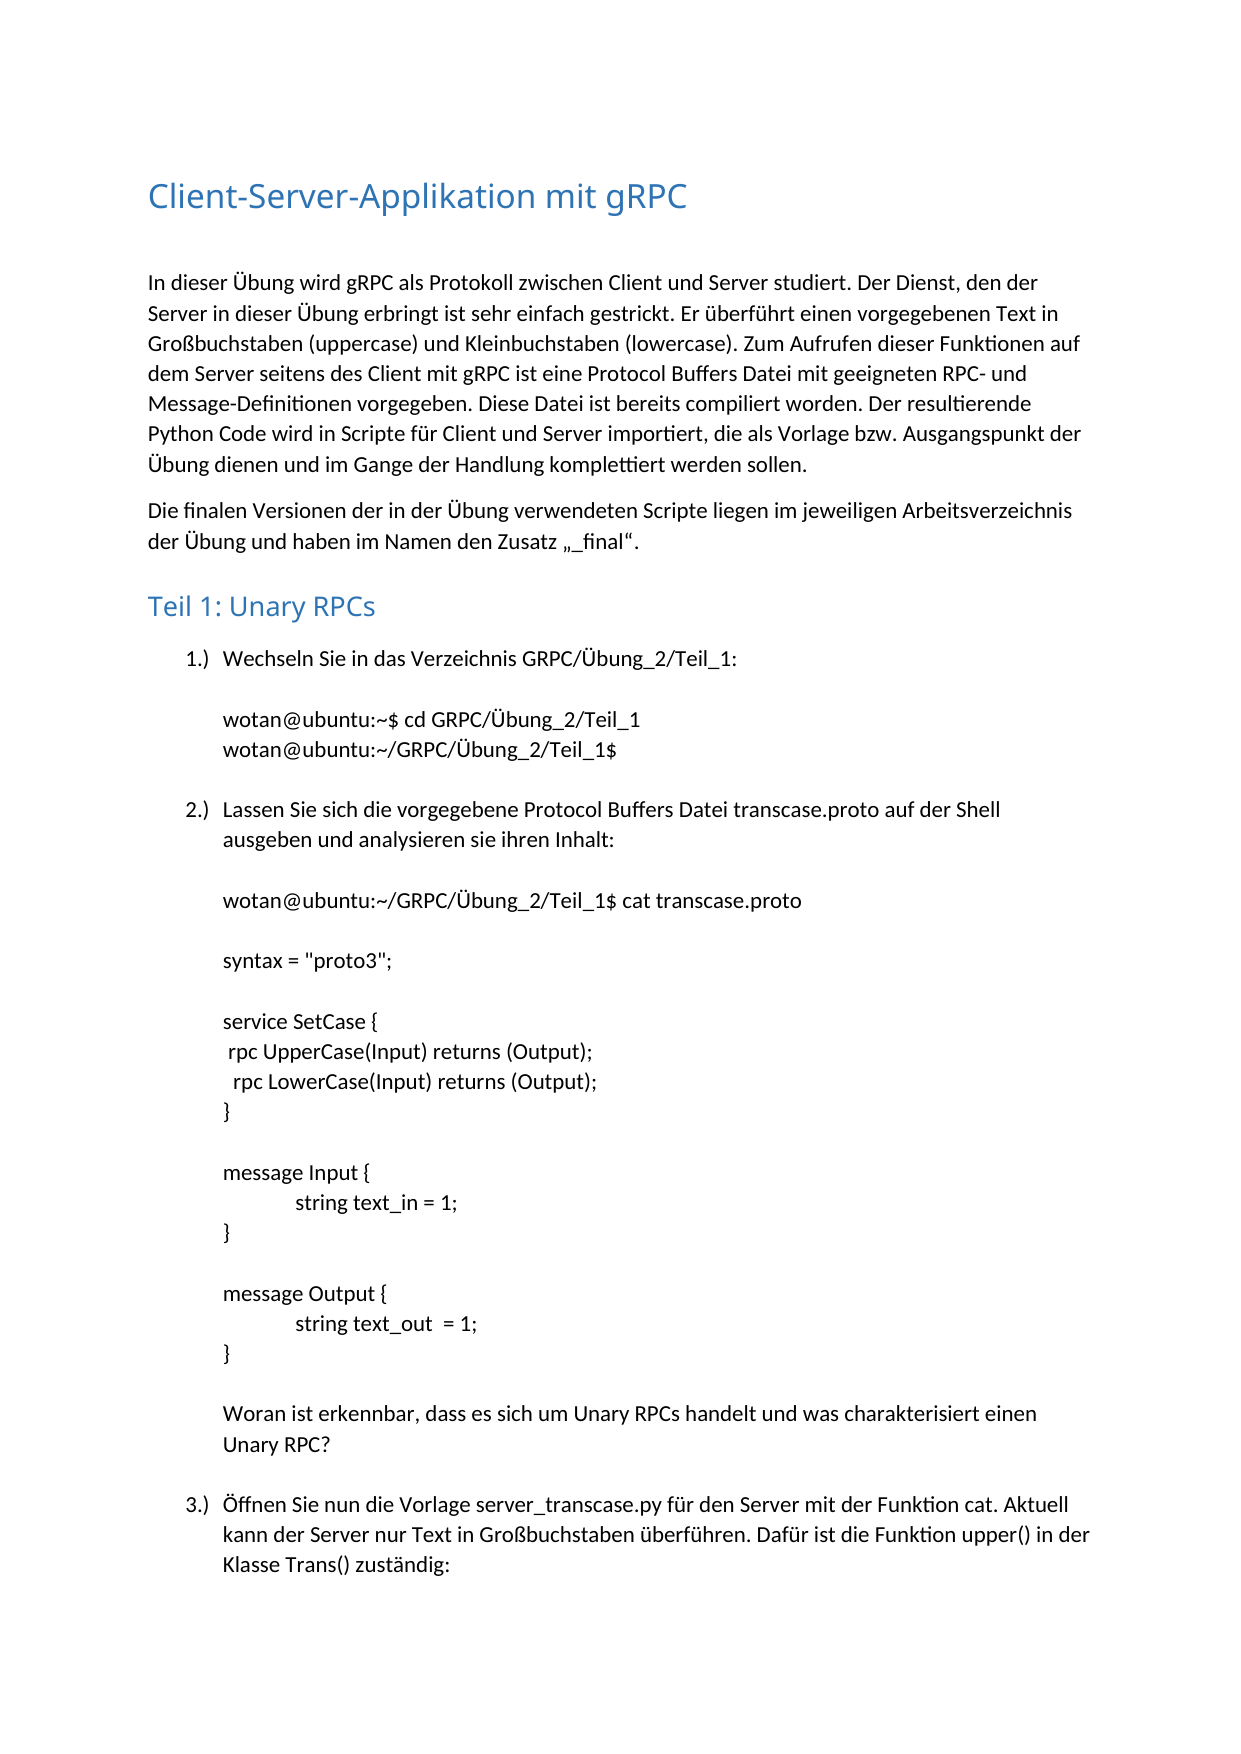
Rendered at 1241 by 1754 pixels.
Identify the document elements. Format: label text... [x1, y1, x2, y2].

list Wechseln Sie in das Verzeichnis GRPC/Übung_2/Teil_1: wotan@ubuntu:~$ cd GRPC/Übung_2/Teil_1 wotan@ubuntu:~/GRPC/Übung_2/Teil_1$ [185, 644, 1093, 793]
list Lassen Sie sich die vorgegebene Protocol Buffers Datei transcase.proto auf der Shell ausgeben und analysieren sie ihren Inhalt: wotan@ubuntu:~/GRPC/Übung_2/Teil_1$ cat transcase.proto [185, 795, 1093, 944]
text In dieser Übung wird gRPC als Protokoll zwischen Client und Server studiert. Der Dienst, den der Server in dieser Übung erbringt ist sehr einfach gestrickt. Er überführt einen vorgegebenen Text in Großbuchstaben (uppercase) und Kleinbuchstaben (lowercase). Zum Aufrufen dieser Funktionen auf dem Server seitens des Client mit gRPC ist eine Protocol Buffers Datei mit geeigneten RPC- und Message-Definitionen vorgegeben. Diese Datei ist bereits compiliert worden. Der resultierende Python Code wird in Scripte für Client und Server importiert, die als Vorlage bzw. Ausgangspunkt der Übung dienen und im Gange der Handlung komplettiert werden sollen. [148, 268, 1093, 478]
list } Woran ist erkennbar, dass es sich um Unary RPCs handelt und was charakterisiert einen Unary RPC? [223, 1339, 1093, 1458]
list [185, 1490, 1093, 1579]
text Die finalen Versionen der in der Übung verwendeten Scripte liegen im jeweiligen Arbeitsverzeichnis der Übung und haben im Namen den Zusatz „_final“. Teil 1: Unary RPCs [148, 497, 1093, 625]
list service SetCase { [223, 1007, 1093, 1035]
list string text_in = 1; [223, 1188, 1093, 1216]
list message Input { [223, 1158, 1093, 1186]
list message Output { [223, 1279, 1093, 1307]
list rpc UpperCase(Input) returns (Output); [223, 1037, 1093, 1065]
list } [223, 1218, 1093, 1246]
subtitle Client-Server-Applikation mit gRPC [148, 173, 1093, 218]
list string text_out = 1; [223, 1309, 1093, 1337]
list syntax = "proto3"; [223, 946, 1093, 974]
list } [223, 1097, 1093, 1126]
list rpc LowerCase(Input) returns (Output); [223, 1067, 1093, 1095]
